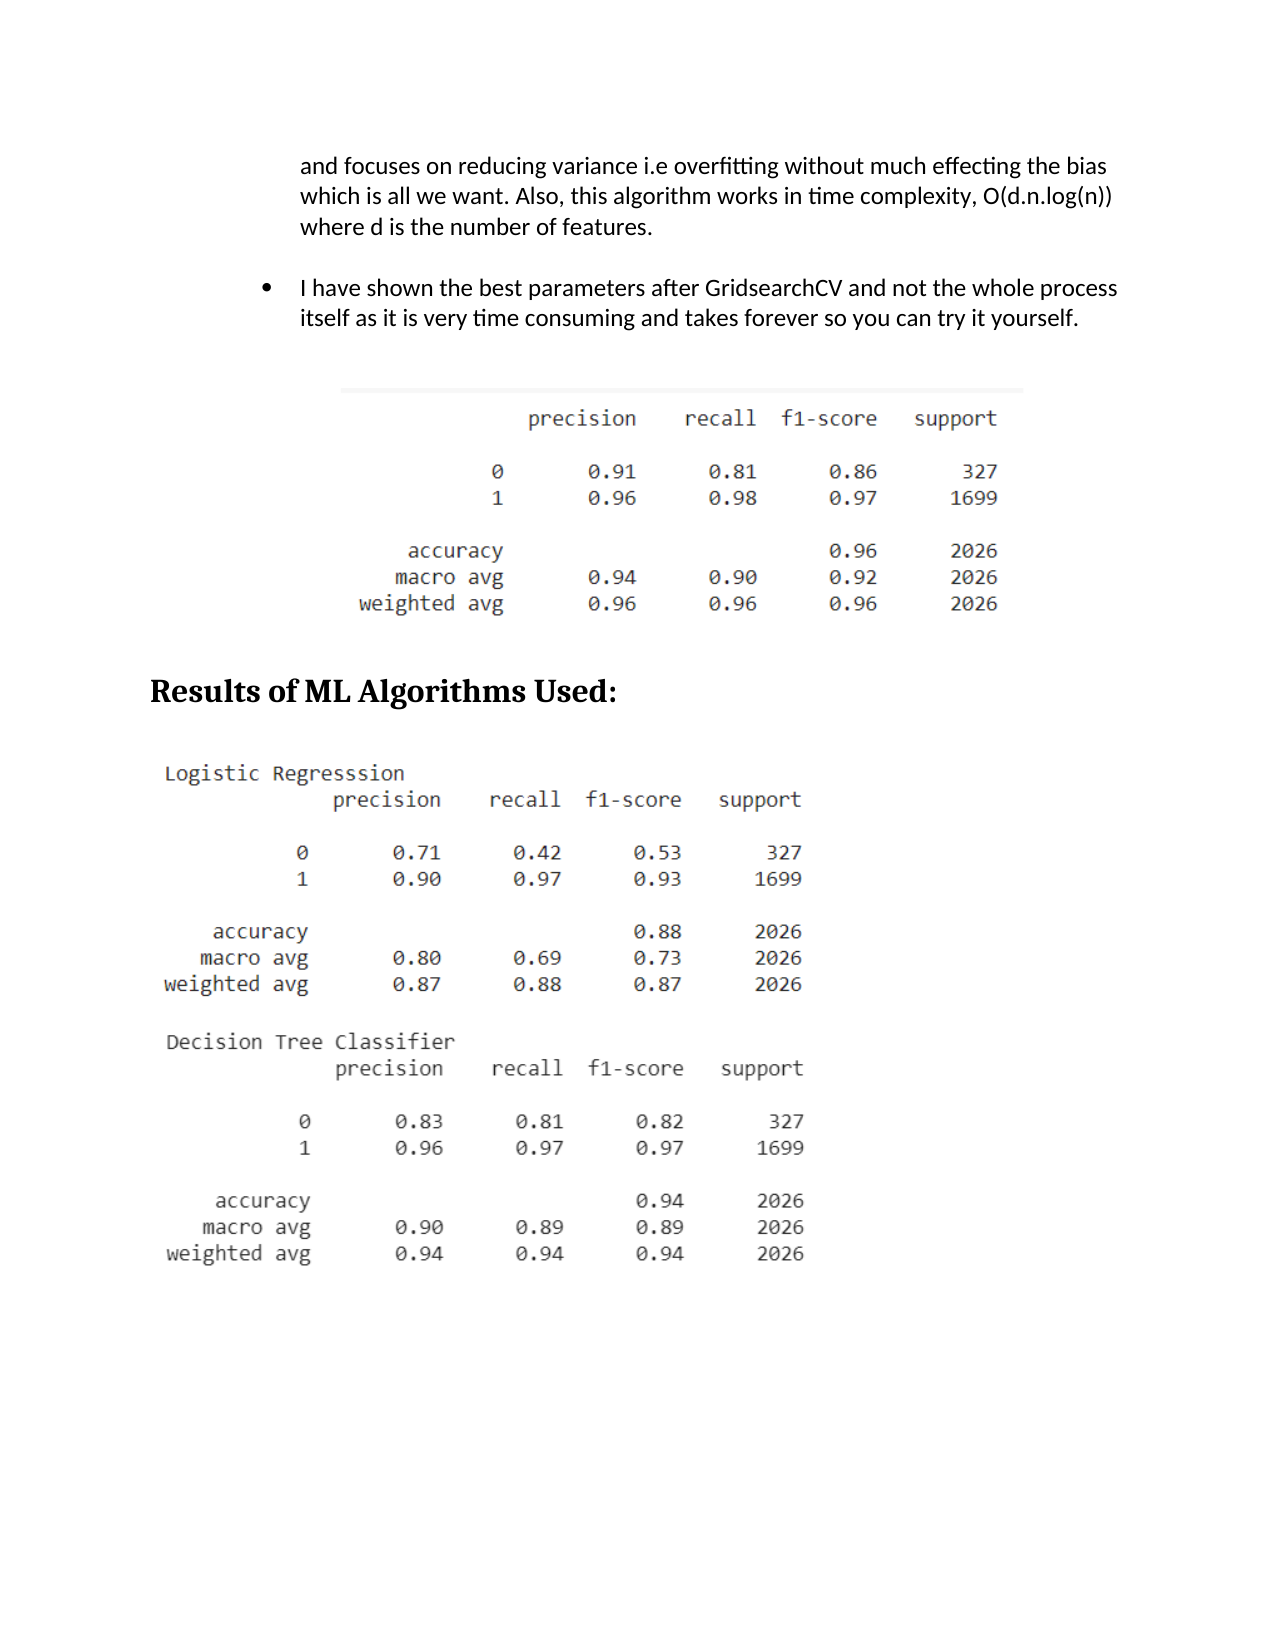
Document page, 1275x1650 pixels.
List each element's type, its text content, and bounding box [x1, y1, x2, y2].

list I have shown the best parameters after GridsearchCV and not the whole process itself as it is very time consuming and takes forever so you can try it yourself. [262, 272, 1125, 333]
text Results of ML Algorithms Used: [150, 672, 1125, 710]
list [262, 150, 1125, 242]
picture [340, 388, 1024, 642]
picture [150, 748, 837, 1292]
